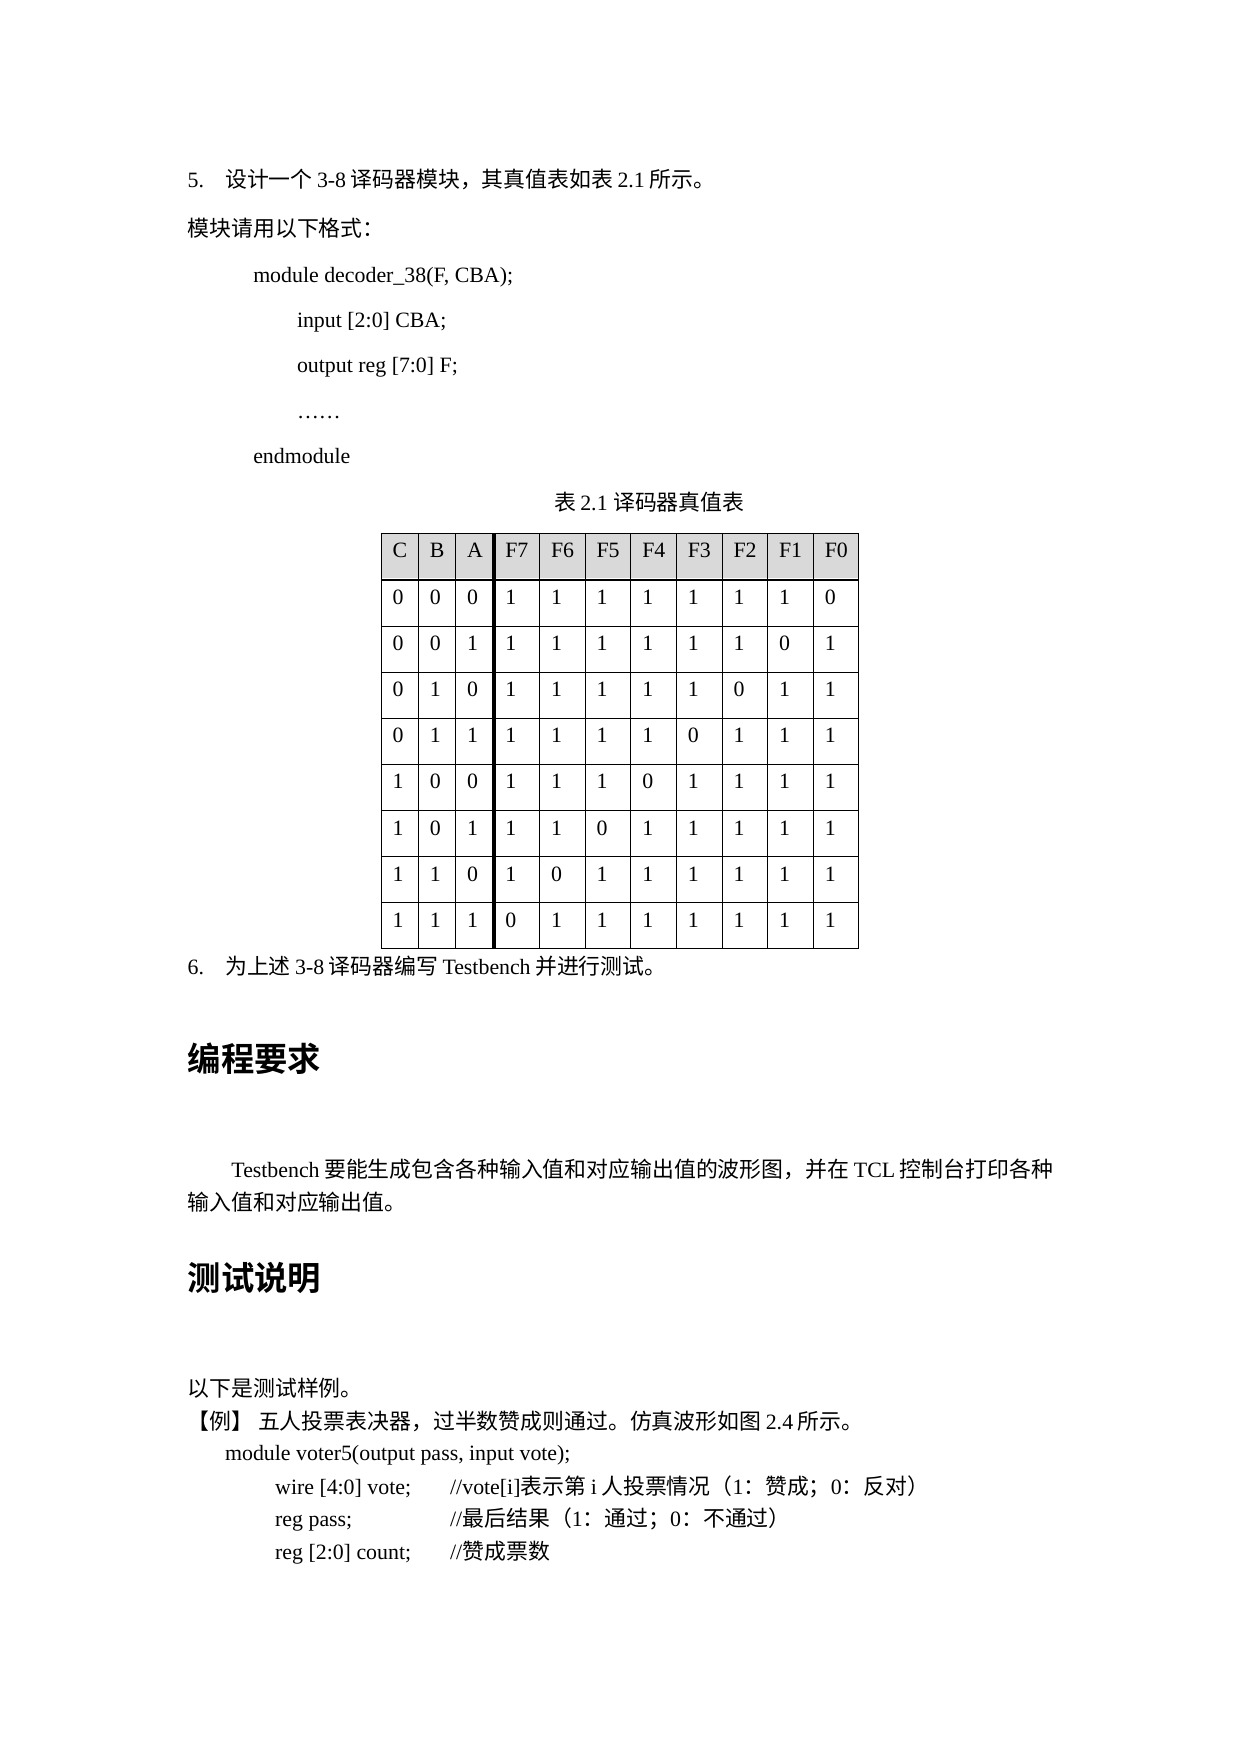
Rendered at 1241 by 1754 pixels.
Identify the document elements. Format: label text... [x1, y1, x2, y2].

table_header F0 [814, 534, 858, 578]
table_cell 1 [631, 719, 676, 764]
subtitle 编程要求 [187, 1024, 1053, 1089]
table_cell 0 [456, 673, 492, 718]
table_header F4 [631, 534, 676, 578]
subtitle 测试说明 [187, 1244, 1053, 1309]
table_cell 1 [814, 673, 858, 718]
table_cell 1 [382, 903, 418, 948]
table_cell 1 [723, 581, 767, 626]
text 【例】 五人投票表决器，过半数赞成则通过。仿真波形如图2.4所示。 [187, 1403, 1053, 1436]
table_cell 0 [456, 857, 492, 902]
table_cell 0 [456, 581, 492, 626]
table_cell 1 [456, 719, 492, 764]
table_cell 1 [768, 673, 813, 718]
table_cell 1 [496, 811, 539, 856]
table_cell 1 [768, 765, 813, 810]
table_header F6 [540, 534, 585, 578]
table_cell 1 [586, 857, 630, 902]
text 以下是测试样例。 [187, 1371, 1053, 1403]
table_cell 1 [586, 903, 630, 948]
table_cell 1 [496, 627, 539, 672]
table_cell 0 [419, 627, 455, 672]
table_cell 1 [768, 811, 813, 856]
table_cell 0 [540, 857, 585, 902]
table_cell 1 [586, 719, 630, 764]
text reg pass; //最后结果（1：通过；0：不通过） [187, 1501, 1053, 1533]
table_cell 1 [677, 903, 722, 948]
table_cell 1 [723, 765, 767, 810]
list 设计一个3-8译码器模块，其真值表如表2.1所示。 [187, 162, 1053, 194]
table_cell 1 [586, 627, 630, 672]
text wire [4:0] vote; //vote[i]表示第i人投票情况（1：赞成；0：反对） [187, 1468, 1053, 1501]
table_cell 0 [456, 765, 492, 810]
table_header F7 [496, 534, 539, 578]
table_cell 1 [677, 857, 722, 902]
table_cell 1 [768, 719, 813, 764]
table_header C [382, 534, 418, 578]
table_cell 1 [723, 857, 767, 902]
table_cell 0 [723, 673, 767, 718]
table_cell 1 [768, 903, 813, 948]
table_cell 1 [768, 857, 813, 902]
table_cell 1 [814, 903, 858, 948]
text input [2:0] CBA; [253, 304, 1053, 336]
table_cell 1 [456, 811, 492, 856]
text 模块请用以下格式： [187, 210, 1053, 243]
table_cell 1 [631, 811, 676, 856]
table_cell 0 [419, 811, 455, 856]
table_cell 1 [723, 903, 767, 948]
table_cell 1 [723, 627, 767, 672]
table_cell 1 [586, 581, 630, 626]
table_header F5 [586, 534, 630, 578]
text module decoder_38(F, CBA); [253, 259, 1053, 291]
table_cell 1 [382, 765, 418, 810]
table_cell 1 [631, 673, 676, 718]
text Testbench要能生成包含各种输入值和对应输出值的波形图，并在TCL控制台打印各种输入值和对应输出值。 [187, 1152, 1053, 1217]
table_header B [419, 534, 455, 578]
table_cell 1 [540, 719, 585, 764]
table_cell 1 [496, 673, 539, 718]
text module voter5(output pass, input vote); [187, 1436, 1053, 1468]
table_cell 1 [677, 581, 722, 626]
table_header A [456, 534, 492, 578]
table_cell 1 [768, 581, 813, 626]
table_cell 0 [496, 903, 539, 948]
table_header F2 [723, 534, 767, 578]
text …… [253, 394, 1053, 426]
table_cell 1 [677, 673, 722, 718]
table_header F3 [677, 534, 722, 578]
table_cell 1 [814, 811, 858, 856]
table_cell 1 [586, 673, 630, 718]
text endmodule [253, 439, 1053, 472]
table_cell 0 [419, 581, 455, 626]
table_cell 1 [540, 811, 585, 856]
table_cell 1 [419, 857, 455, 902]
table_cell 1 [814, 627, 858, 672]
table_cell 1 [540, 627, 585, 672]
table_cell 1 [631, 903, 676, 948]
table_cell 1 [540, 581, 585, 626]
table_cell 1 [496, 581, 539, 626]
text output reg [7:0] F; [253, 349, 1053, 381]
table_cell 1 [723, 811, 767, 856]
table_cell 1 [496, 719, 539, 764]
table_cell 0 [419, 765, 455, 810]
table_cell 1 [631, 857, 676, 902]
table_cell 1 [540, 903, 585, 948]
table_cell 1 [631, 581, 676, 626]
table_cell 1 [496, 857, 539, 902]
table_cell 0 [814, 581, 858, 626]
table_cell 1 [496, 765, 539, 810]
table_cell 0 [382, 673, 418, 718]
table_cell 1 [814, 765, 858, 810]
table_cell 1 [382, 857, 418, 902]
table_cell 0 [586, 811, 630, 856]
table_cell 1 [586, 765, 630, 810]
table_cell 0 [382, 719, 418, 764]
table_cell 1 [540, 765, 585, 810]
list 表2.1 译码器真值表 [245, 484, 1053, 517]
table_cell 1 [382, 811, 418, 856]
table_cell 0 [677, 719, 722, 764]
table_header F1 [768, 534, 813, 578]
table_cell 1 [814, 719, 858, 764]
table_cell 1 [677, 765, 722, 810]
table_cell 1 [456, 903, 492, 948]
table_cell 0 [631, 765, 676, 810]
table_cell 1 [677, 811, 722, 856]
list 为上述3-8译码器编写Testbench并进行测试。 [187, 949, 1053, 981]
table_cell 0 [382, 627, 418, 672]
table_cell 0 [382, 581, 418, 626]
table_cell 1 [814, 857, 858, 902]
text reg [2:0] count; //赞成票数 [187, 1533, 1053, 1566]
table_cell 0 [768, 627, 813, 672]
table_cell 1 [456, 627, 492, 672]
table_cell 1 [419, 673, 455, 718]
table_cell 1 [631, 627, 676, 672]
table_cell 1 [677, 627, 722, 672]
table_cell 1 [419, 719, 455, 764]
table_cell 1 [540, 673, 585, 718]
table_cell 1 [723, 719, 767, 764]
table_cell 1 [419, 903, 455, 948]
